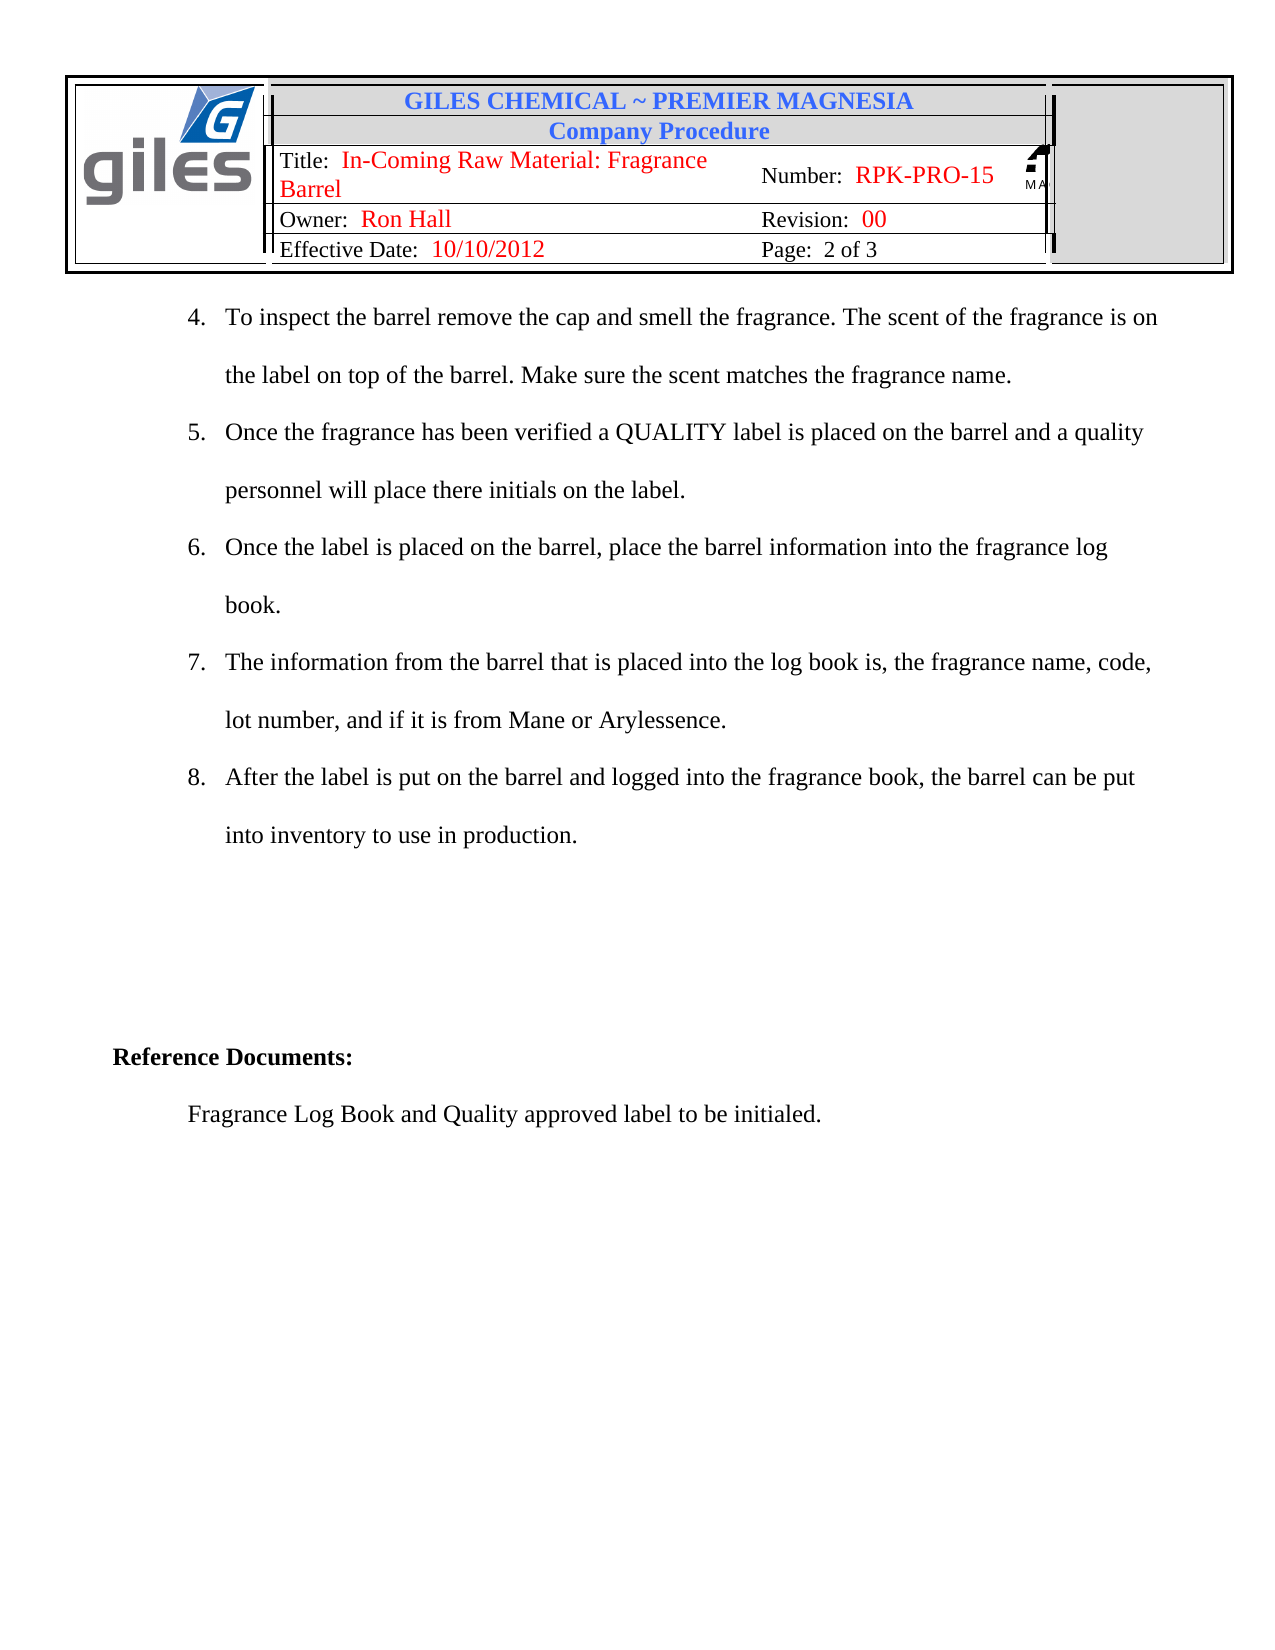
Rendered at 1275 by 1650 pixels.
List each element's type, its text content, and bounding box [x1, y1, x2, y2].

list The information from the barrel that is placed into the log book is, the fragrance name, code, lot number, and if it is from Mane or Arylessence. [187, 647, 1162, 733]
list Once the label is placed on the barrel, place the barrel information into the fragrance log book. [187, 532, 1162, 618]
text Reference Documents: [112, 1042, 1162, 1071]
picture [83, 86, 255, 205]
list To inspect the barrel remove the cap and smell the fragrance. The scent of the fragrance is on the label on top of the barrel. Make sure the scent matches the fragrance name. [187, 302, 1162, 388]
list Once the fragrance has been verified a QUALITY label is placed on the barrel and a quality personnel will place there initials on the label. [187, 417, 1162, 503]
list After the label is put on the barrel and logged into the fragrance book, the barrel can be put into inventory to use in production. [187, 762, 1162, 848]
text Fragrance Log Book and Quality approved label to be initialed. [112, 1099, 1162, 1128]
picture [1025, 146, 1045, 178]
